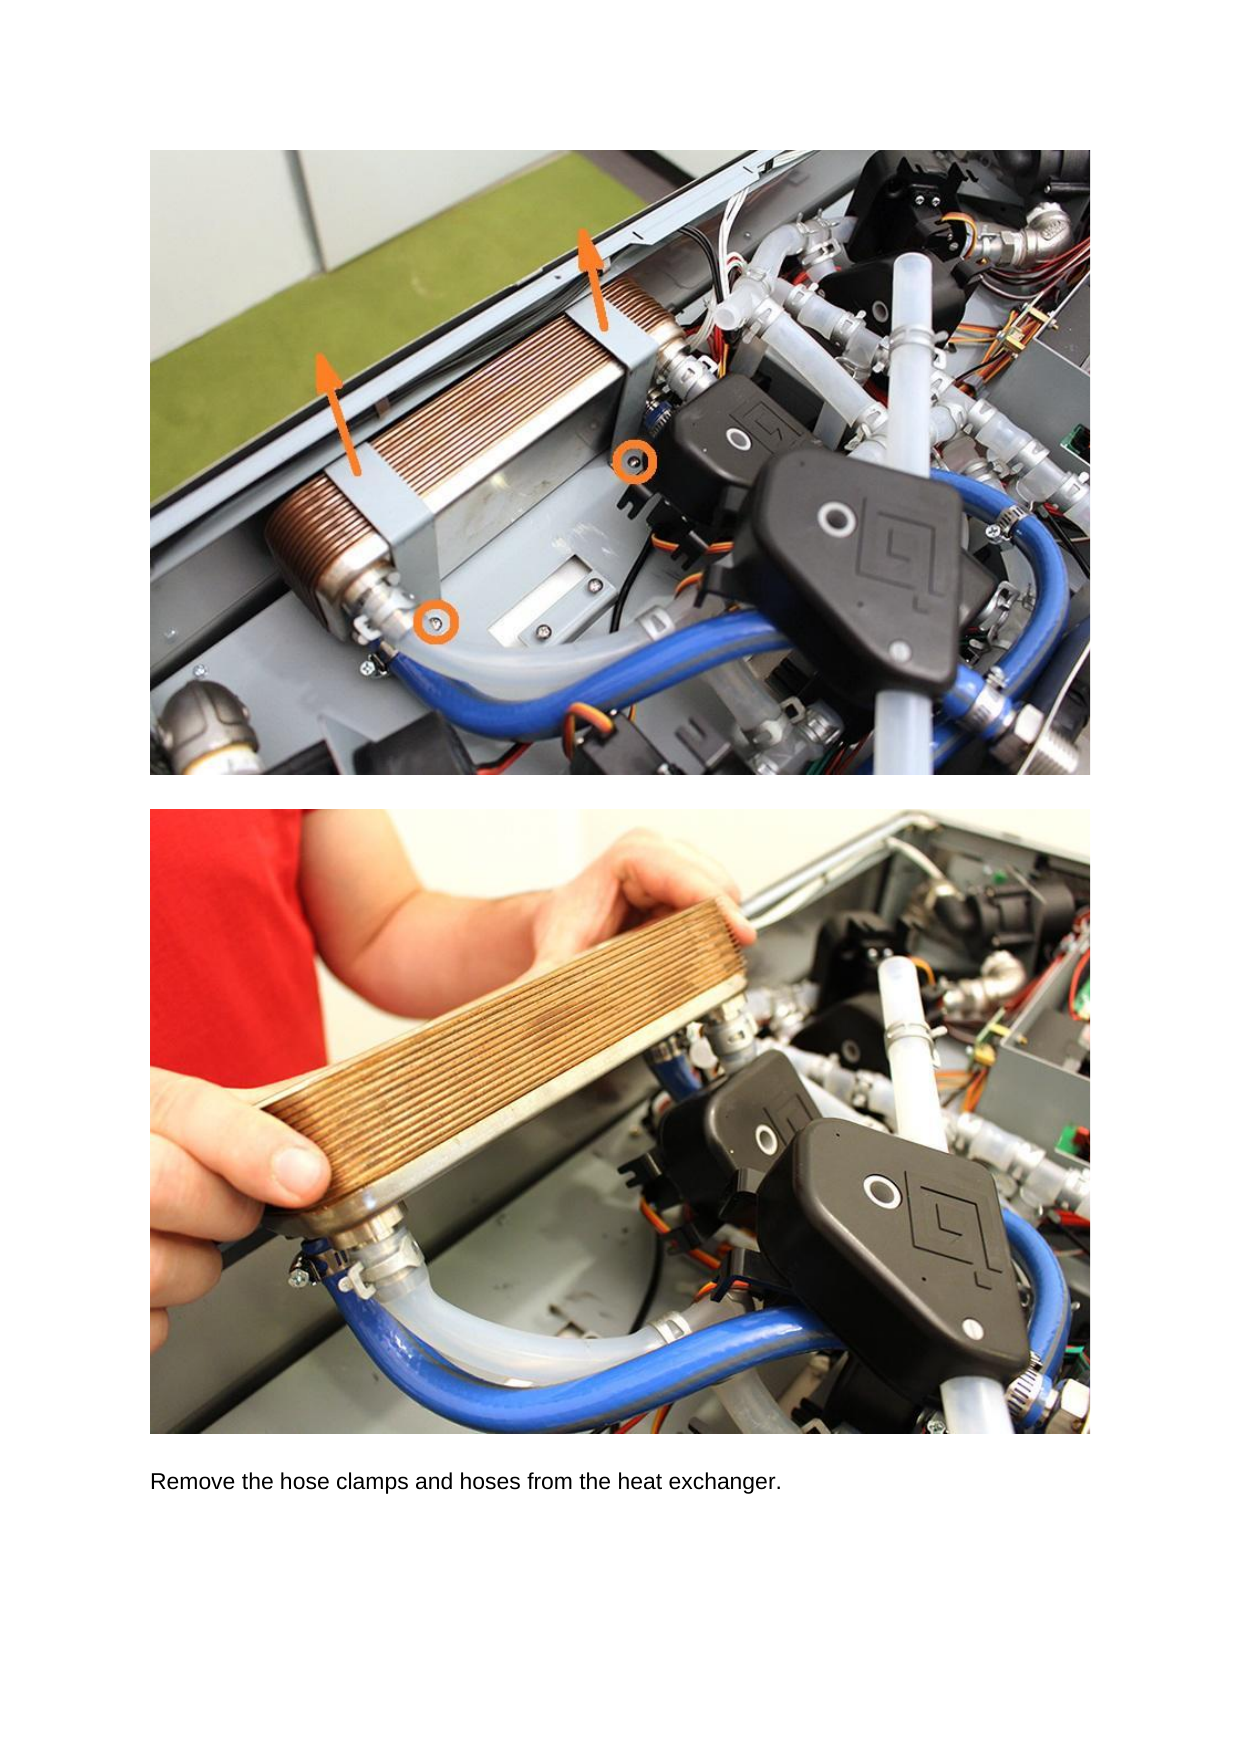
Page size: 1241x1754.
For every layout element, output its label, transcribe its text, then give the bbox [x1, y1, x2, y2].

picture [150, 150, 1091, 775]
picture [150, 809, 1091, 1434]
text Remove the hose clamps and hoses from the heat exchanger. [150, 1468, 1090, 1494]
